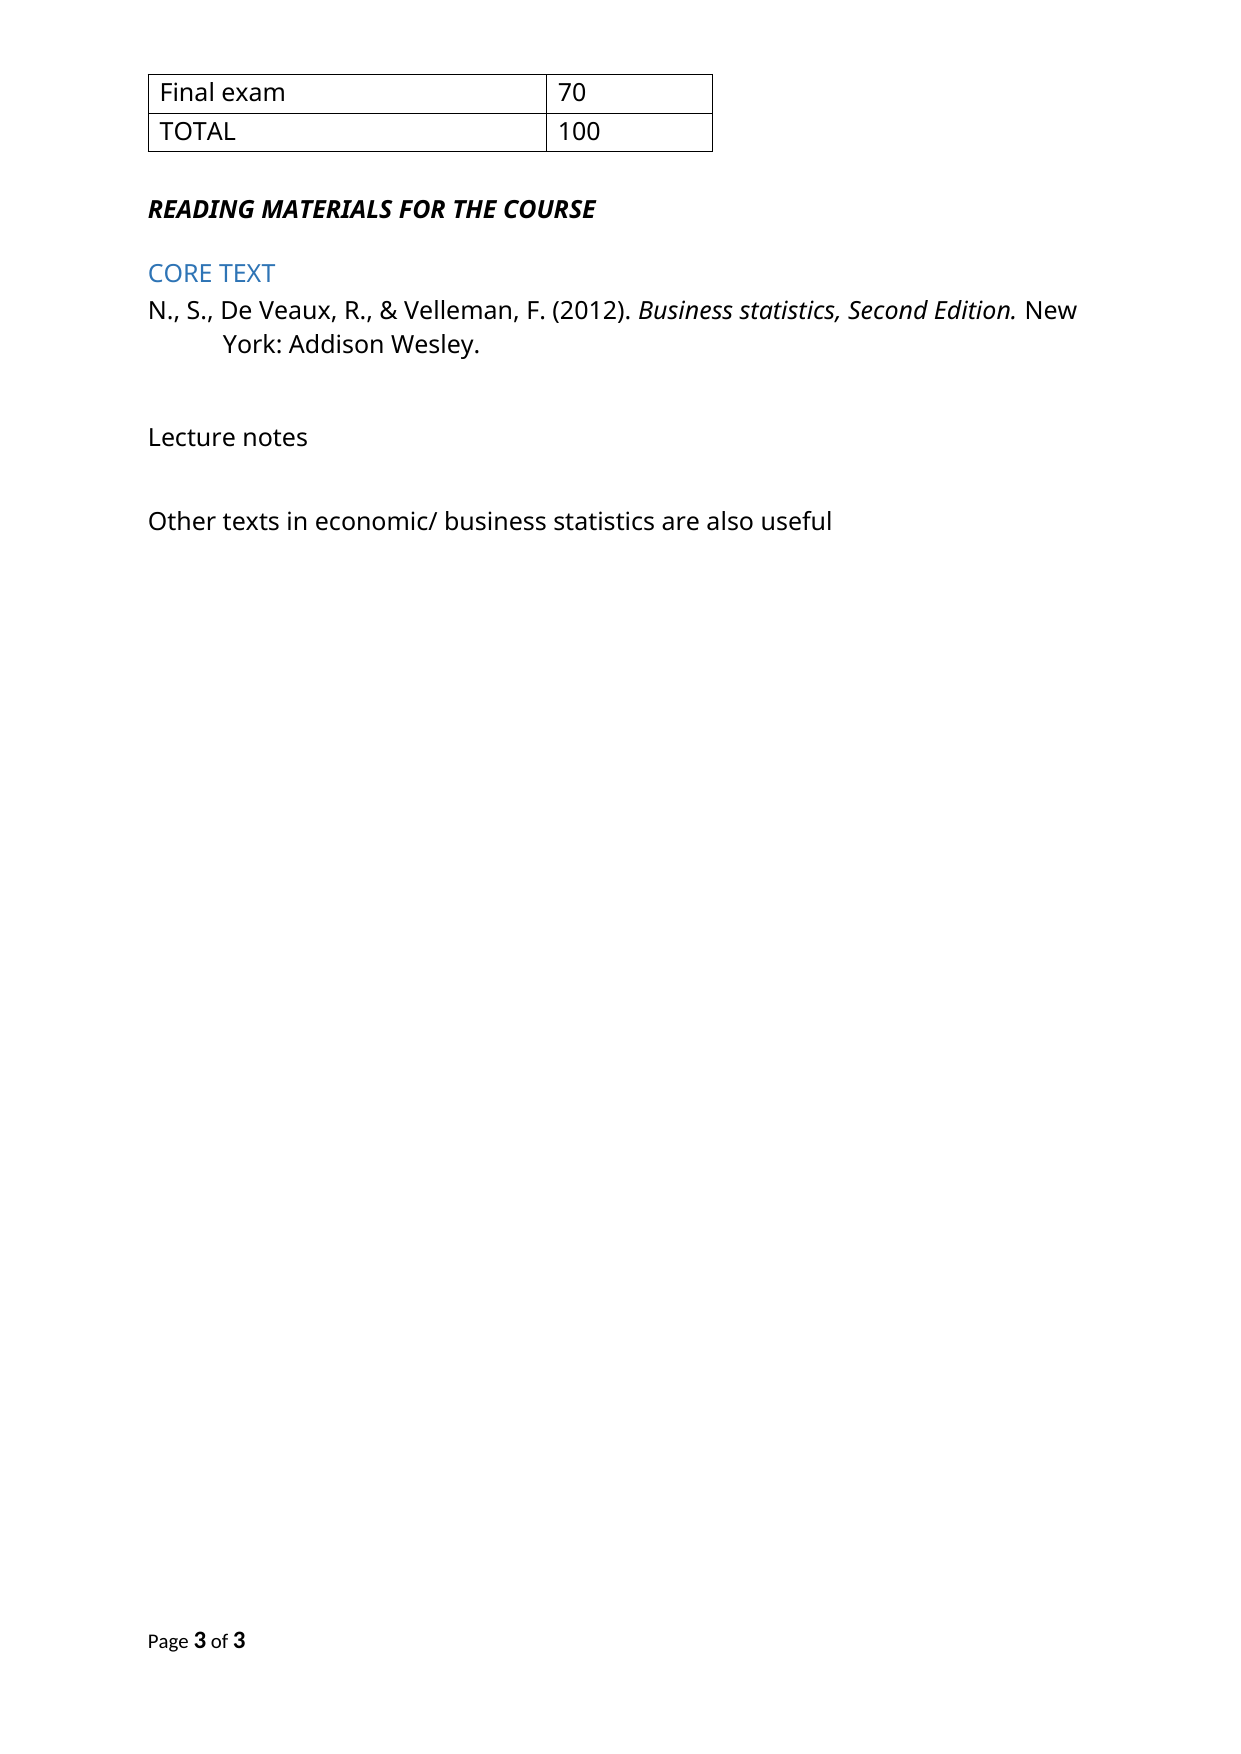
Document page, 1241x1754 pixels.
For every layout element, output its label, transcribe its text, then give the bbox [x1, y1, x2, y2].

table_cell TOTAL [149, 114, 546, 151]
text Lecture notes [148, 419, 1093, 453]
table_cell Final exam [149, 75, 546, 112]
table_cell 100 [547, 114, 712, 151]
table_cell 70 [547, 75, 712, 112]
text Other texts in economic/ business statistics are also useful [148, 504, 1093, 538]
text READING MATERIALS FOR THE COURSE [148, 191, 1093, 225]
